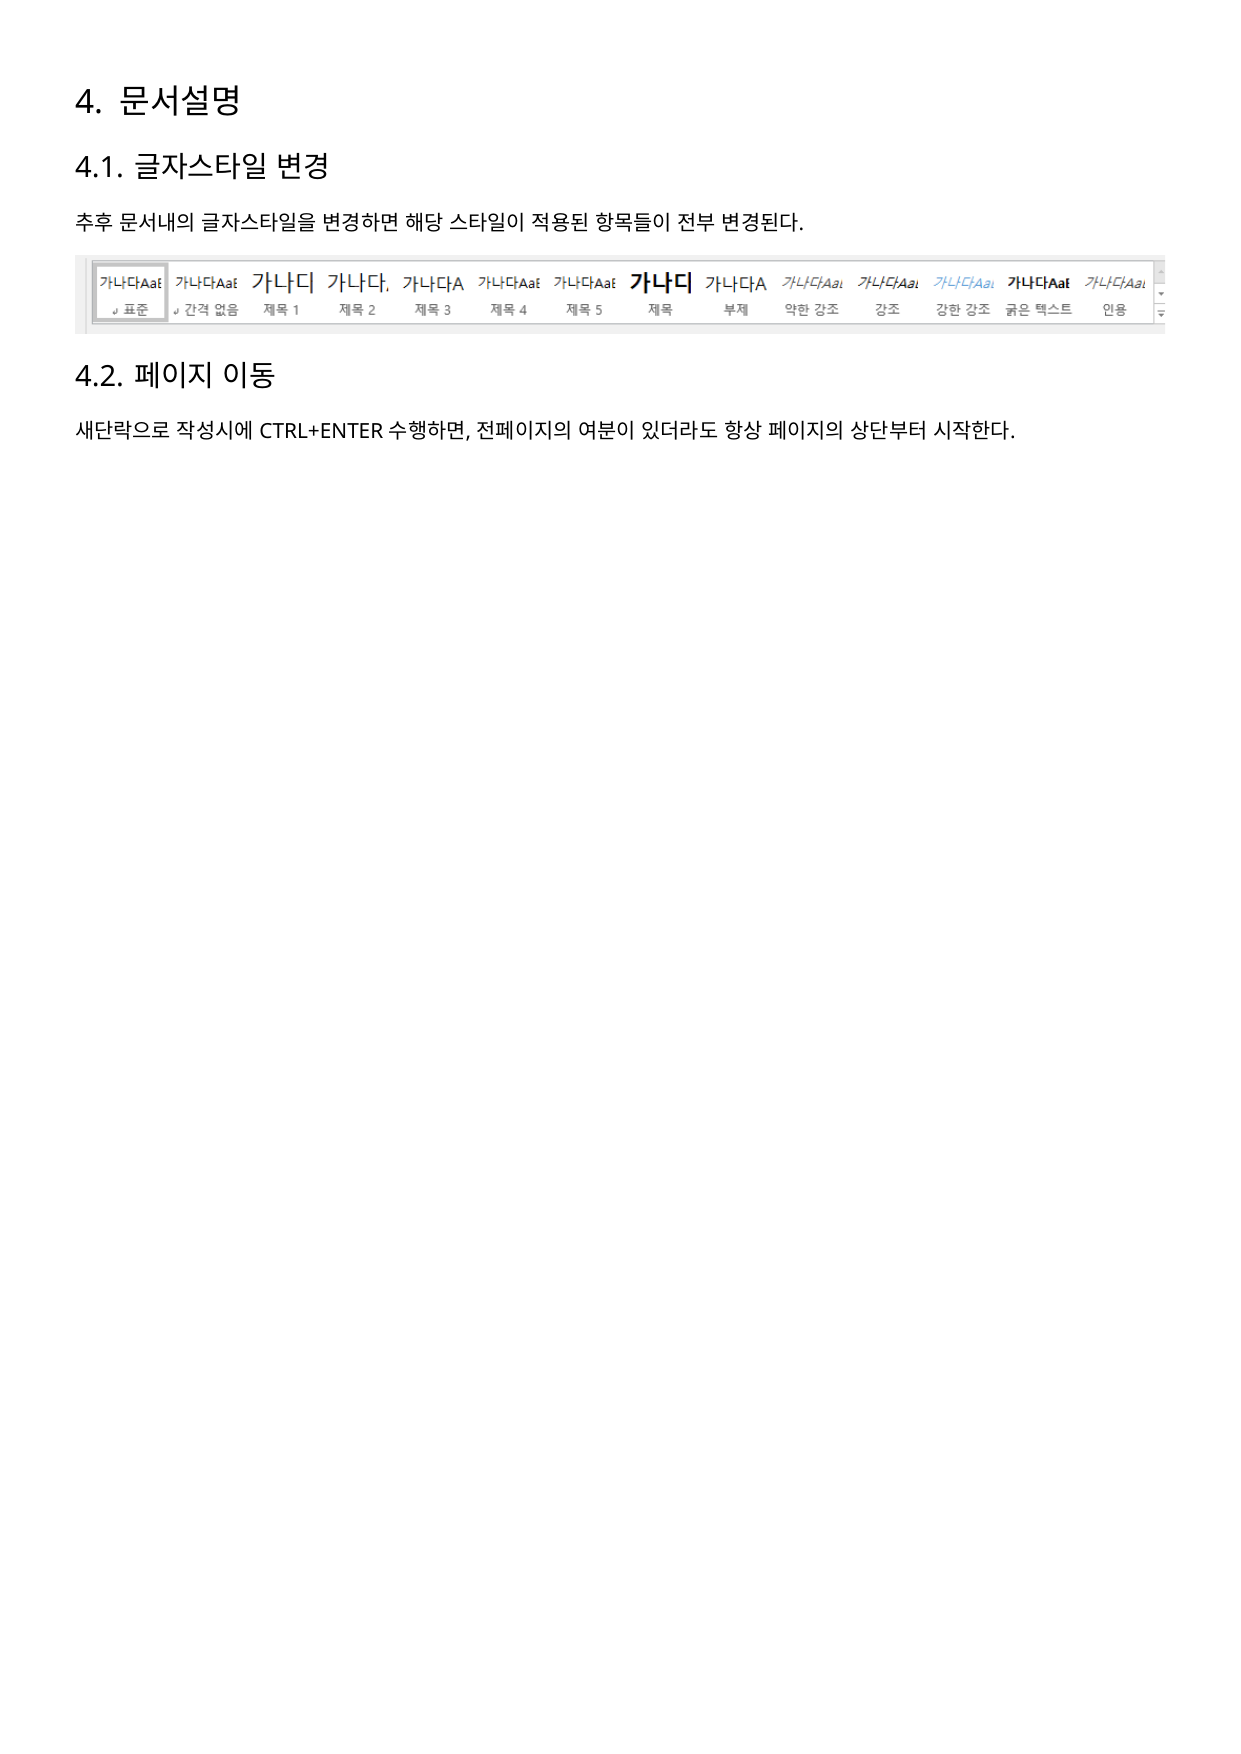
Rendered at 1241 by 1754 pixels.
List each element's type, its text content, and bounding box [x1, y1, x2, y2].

subtitle 문서설명 [75, 75, 1165, 123]
subtitle 페이지 이동 [75, 352, 1165, 395]
text 새단락으로 작성시에 CTRL+ENTER 수행하면, 전페이지의 여분이 있더라도 항상 페이지의 상단부터 시작한다. [75, 415, 1165, 445]
subtitle 글자스타일 변경 [75, 144, 1165, 186]
text 추후 문서내의 글자스타일을 변경하면 해당 스타일이 적용된 항목들이 전부 변경된다. [75, 206, 1165, 237]
picture [75, 255, 1166, 334]
